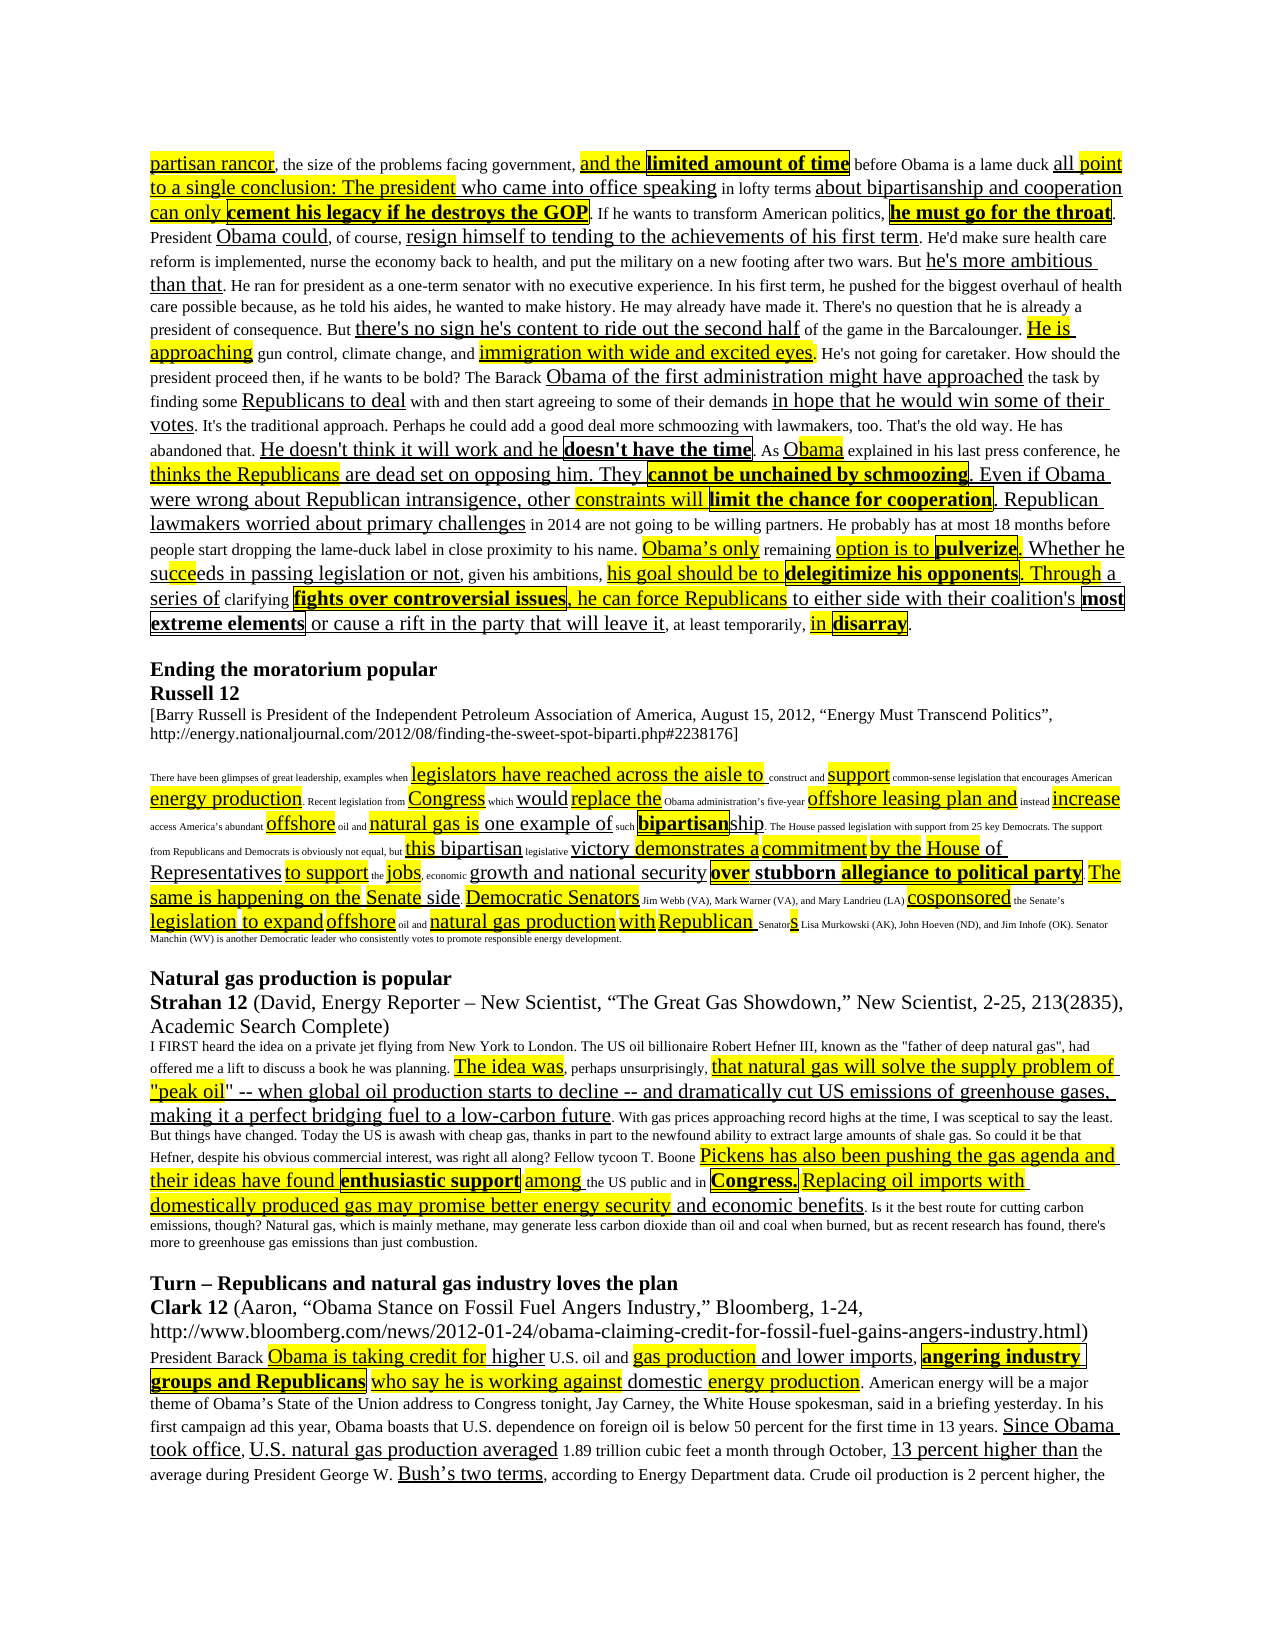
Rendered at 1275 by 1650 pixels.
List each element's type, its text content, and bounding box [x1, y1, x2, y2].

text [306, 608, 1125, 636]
text I FIRST heard the idea on a private jet flying from New York to London. The US oil billionaire Robert Hefner III, known as the "father of deep natural gas", had offered me a lift to discuss a book he was planning. The idea was, perhaps unsurprisingly, that natural gas will solve the supply problem of "peak oil" -- when global oil production starts to decline -- and dramatically cut US emissions of greenhouse gases, making it a perfect bridging fuel to a low-carbon future. With gas prices approaching record highs at the time, I was sceptical to say the least. But things have changed. Today the US is awash with cheap gas, thanks in part to the newfound ability to extract large amounts of shale gas. So could it be that Hefner, despite his obvious commercial interest, was right all along? Fellow tycoon T. Boone Pickens has also been pushing the gas agenda and their ideas have found enthusiastic support among the US public and in Congress. Replacing oil imports with domestically produced gas may promise better energy security and economic benefits. Is it the best route for cutting carbon emissions, though? Natural gas, which is mainly methane, may generate less carbon dioxide than oil and coal when burned, but as recent research has found, there's more to greenhouse gas emissions than just combustion. [150, 1038, 1125, 1250]
subtitle Ending the moratorium popular [150, 657, 1125, 681]
text [Barry Russell is President of the Independent Petroleum Association of America, August 15, 2012, “Energy Must Transcend Politics”, http://energy.nationaljournal.com/2012/08/finding-the-sweet-spot-biparti.php#2238176] [150, 705, 1125, 743]
subtitle Turn – Republicans and natural gas industry loves the plan [150, 1271, 1125, 1295]
text Strahan 12 (David, Energy Reporter – New Scientist, “The Great Gas Showdown,” New Scientist, 2-25, 213(2835), Academic Search Complete) [150, 989, 1125, 1038]
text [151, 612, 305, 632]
text Clark 12 (Aaron, “Obama Stance on Fossil Fuel Angers Industry,” Bloomberg, 1-24, http://www.bloomberg.com/news/2012-01-24/obama-claiming-credit-for-fossil-fuel-gains-angers-industry.html) [150, 1295, 1125, 1343]
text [150, 1343, 1125, 1485]
text Russell 12 [150, 681, 1125, 705]
text There have been glimpses of great leadership, examples when legislators have reached across the aisle to construct and support common-sense legislation that encourages American energy production. Recent legislation from Congress which would replace the Obama administration’s five-year offshore leasing plan and instead increase access America’s abundant offshore oil and natural gas is one example of such bipartisanship. The House passed legislation with support from 25 key Democrats. The support from Republicans and Democrats is obviously not equal, but this bipartisan legislative victory demonstrates a commitment by the House of Representatives to support the jobs, economic growth and national security over stubborn allegiance to political party. The same is happening on the Senate side. Democratic Senators Jim Webb (VA), Mark Warner (VA), and Mary Landrieu (LA) cosponsored the Senate’s legislation to expand offshore oil and natural gas production with Republican Senators Lisa Murkowski (AK), John Hoeven (ND), and Jim Inhofe (OK). Senator Manchin (WV) is another Democratic leader who consistently votes to promote responsible energy development. [150, 762, 1125, 945]
subtitle Natural gas production is popular [150, 966, 1125, 989]
